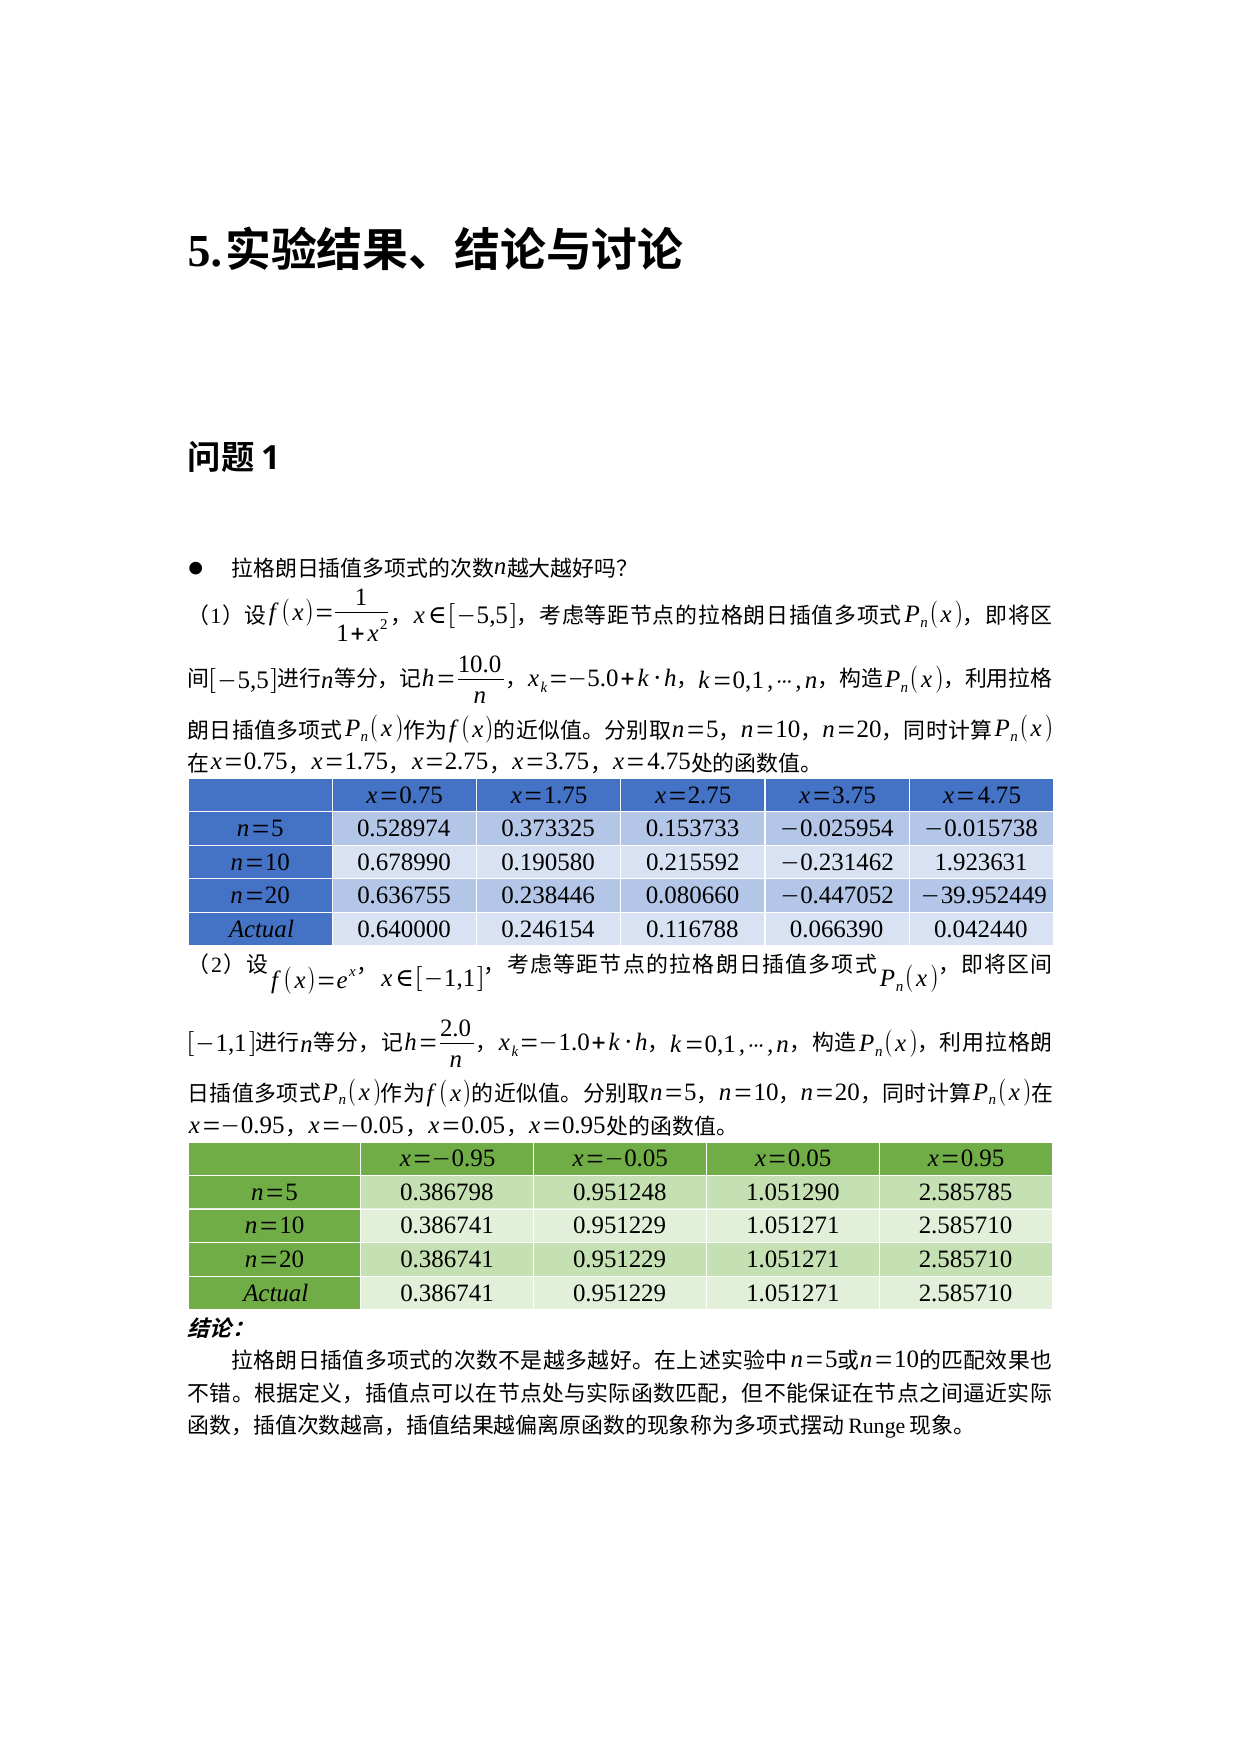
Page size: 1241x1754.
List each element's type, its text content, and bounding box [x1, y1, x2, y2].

table_cell [361, 1277, 533, 1309]
table_cell [880, 1243, 1052, 1276]
table_cell [707, 1176, 879, 1208]
table_cell [766, 913, 909, 945]
table_cell [621, 879, 764, 912]
table_cell [333, 913, 476, 945]
subtitle 实验结果、结论与讨论 [187, 197, 1053, 295]
table_cell [189, 913, 332, 945]
table_cell [766, 812, 909, 845]
list 拉格朗日插值多项式的次数越大越好吗？ [187, 550, 1053, 583]
table_header [534, 1143, 706, 1175]
table_cell [534, 1176, 706, 1208]
table_cell [189, 846, 332, 878]
table_cell [707, 1210, 879, 1242]
table_cell [707, 1243, 879, 1276]
table_cell [189, 1176, 360, 1208]
table_header [189, 1143, 360, 1175]
table_cell [361, 1210, 533, 1242]
table_header [766, 779, 909, 811]
table_cell [477, 812, 620, 845]
table_cell [189, 1243, 360, 1276]
table_cell [707, 1277, 879, 1309]
table_cell [910, 812, 1053, 845]
table_cell [189, 1277, 360, 1309]
text （2）设，，考虑等距节点的拉格朗日插值多项式，即将区间进行等分，记，，，构造，利用拉格朗日插值多项式作为的近似值。分别取，，，同时计算在，，，处的函数值。 [187, 946, 1053, 1141]
table_cell [910, 846, 1053, 878]
table_cell [189, 1210, 360, 1242]
table_cell [621, 812, 764, 845]
table_cell [189, 812, 332, 845]
table_cell [333, 879, 476, 912]
table_header [477, 779, 620, 811]
table_cell [534, 1210, 706, 1242]
table_cell [333, 846, 476, 878]
table_cell [534, 1277, 706, 1309]
table_cell [880, 1277, 1052, 1309]
table_header [621, 779, 764, 811]
table_cell [766, 879, 909, 912]
table_cell [333, 812, 476, 845]
table_header [333, 779, 476, 811]
table_cell [477, 913, 620, 945]
subtitle 问题1 [187, 423, 1053, 488]
text 拉格朗日插值多项式的次数不是越多越好。在上述实验中或的匹配效果也不错。根据定义，插值点可以在节点处与实际函数匹配，但不能保证在节点之间逼近实际函数，插值次数越高，插值结果越偏离原函数的现象称为多项式摆动Runge现象。 [187, 1343, 1053, 1440]
table_header [910, 779, 1053, 811]
table_cell [477, 846, 620, 878]
table_cell [361, 1176, 533, 1208]
table_cell [880, 1210, 1052, 1242]
table_cell [880, 1176, 1052, 1208]
table_header [361, 1143, 533, 1175]
table_cell [910, 879, 1053, 912]
table_cell [621, 846, 764, 878]
table_header [880, 1143, 1052, 1175]
text 结论： [187, 1310, 1053, 1343]
table_cell [766, 846, 909, 878]
table_cell [621, 913, 764, 945]
table_cell [477, 879, 620, 912]
table_cell [361, 1243, 533, 1276]
table_cell [910, 913, 1053, 945]
table_cell [534, 1243, 706, 1276]
table_cell [189, 879, 332, 912]
table_header [189, 779, 332, 811]
table_header [707, 1143, 879, 1175]
text （1）设，，考虑等距节点的拉格朗日插值多项式，即将区间进行等分，记，，，构造，利用拉格朗日插值多项式作为的近似值。分别取，，，同时计算在，，，，处的函数值。 [187, 583, 1053, 778]
